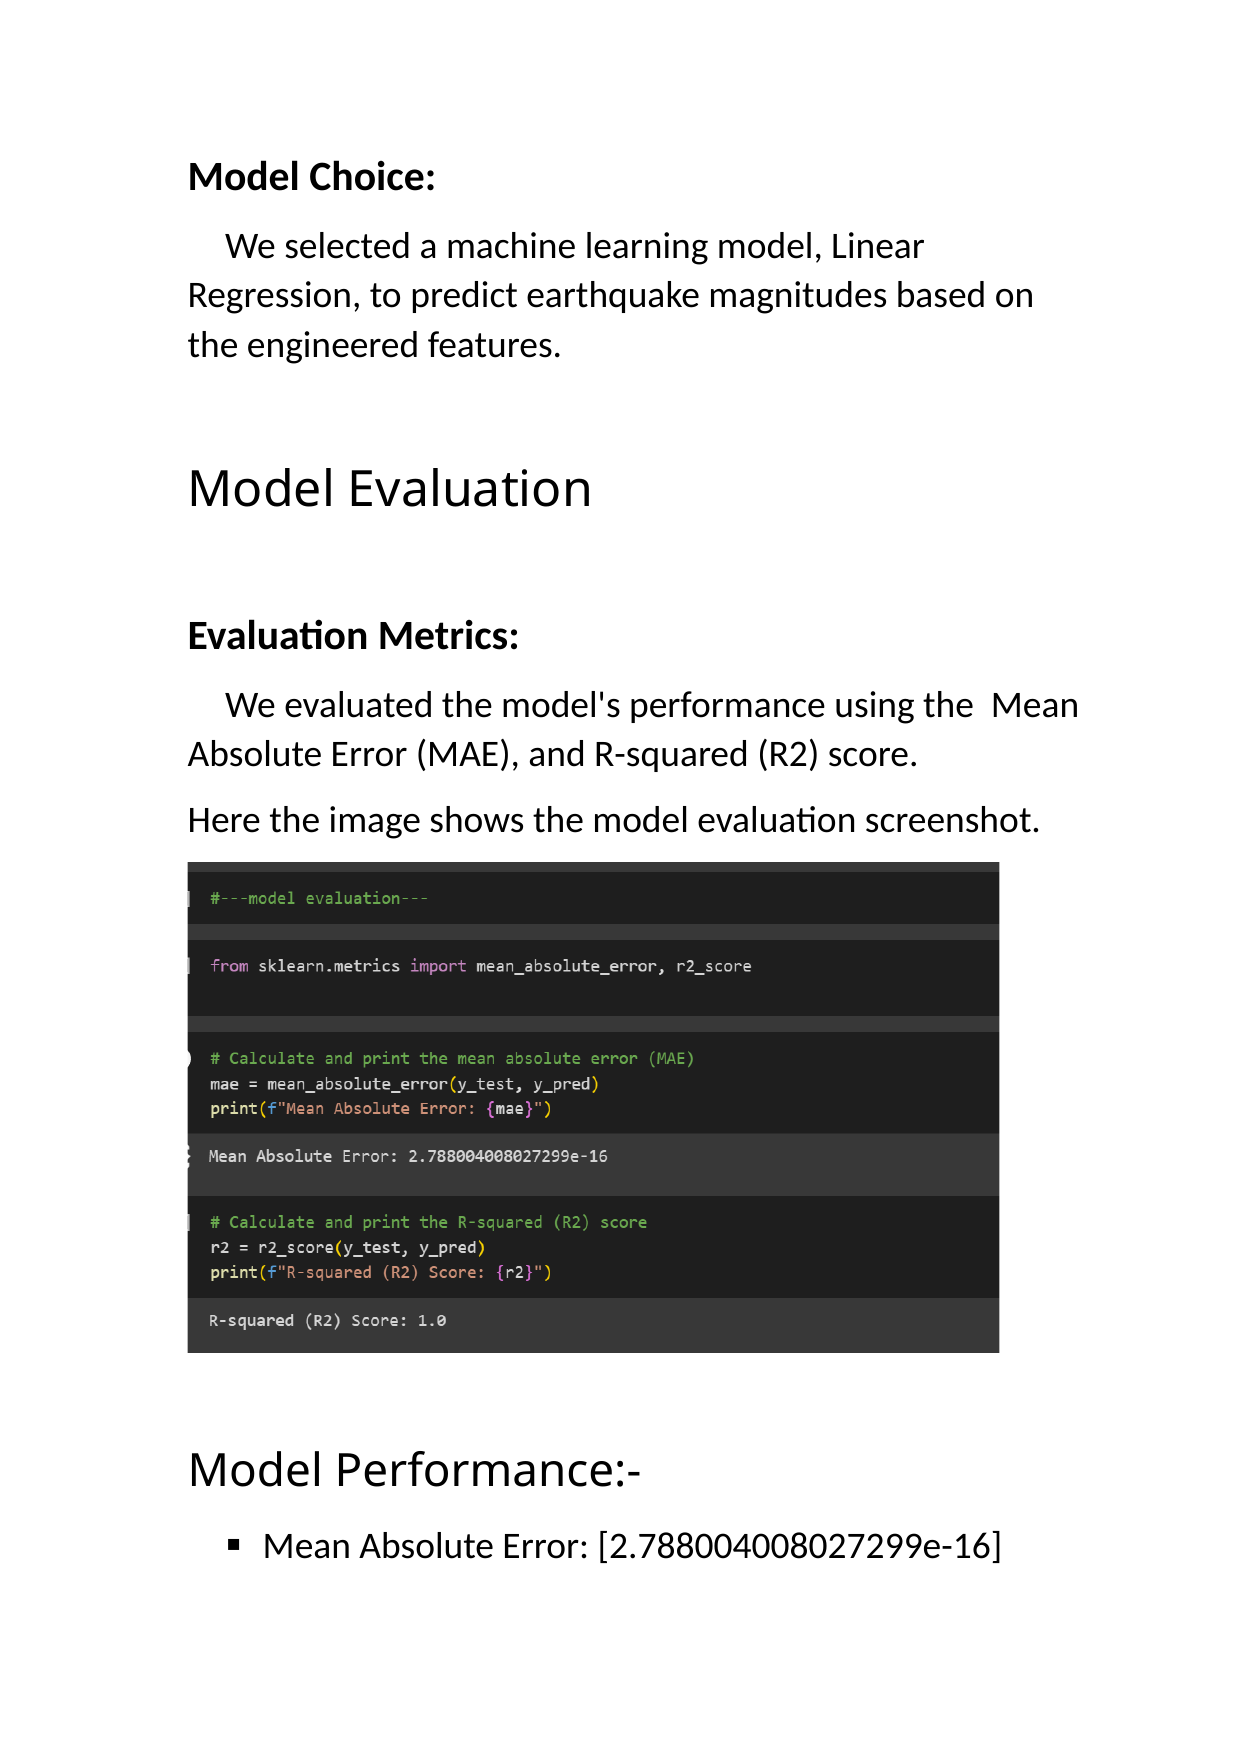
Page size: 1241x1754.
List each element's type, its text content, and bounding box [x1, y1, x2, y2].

text We selected a machine learning model, Linear Regression, to predict earthquake magnitudes based on the engineered features. [187, 222, 1090, 366]
picture [187, 862, 1000, 1353]
text Model Choice: [187, 150, 1090, 201]
text We evaluated the model's performance using the Mean Absolute Error (MAE), and R-squared (R2) score. [187, 681, 1090, 776]
text Model Evaluation [187, 453, 1090, 521]
list Mean Absolute Error: [2.788004008027299e-16] [225, 1522, 1090, 1568]
text Here the image shows the model evaluation screenshot. [187, 796, 1090, 842]
text Evaluation Metrics: [187, 609, 1090, 660]
text Model Performance:- [187, 1438, 1090, 1500]
